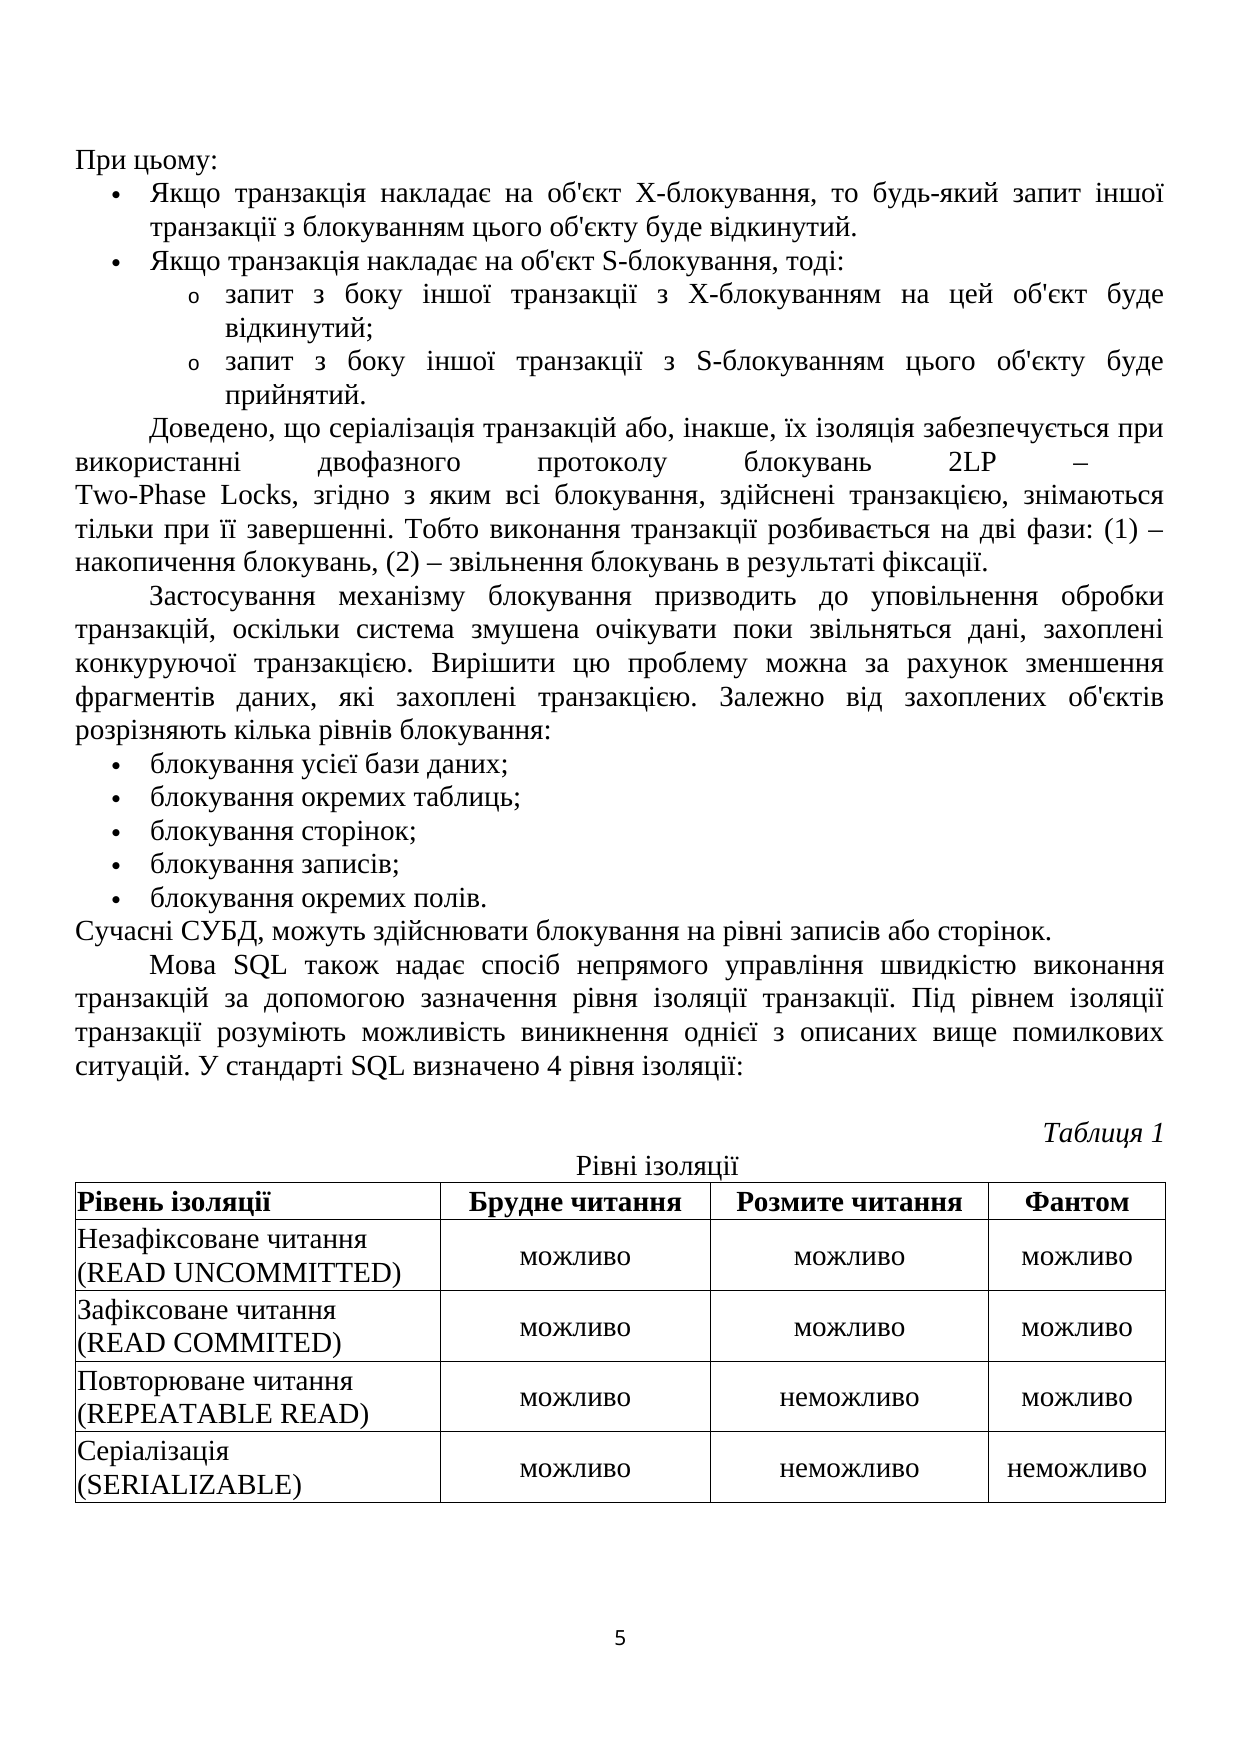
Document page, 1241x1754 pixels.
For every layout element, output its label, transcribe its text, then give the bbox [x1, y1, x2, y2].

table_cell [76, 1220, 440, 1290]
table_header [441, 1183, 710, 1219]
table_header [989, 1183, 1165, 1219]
list запит з боку іншої транзакції з S-блокуванням цього об'єкту буде прийнятий. [187, 343, 1165, 410]
list блокування усієї бази даних; [112, 746, 1165, 779]
list блокування окремих полів. [112, 880, 1165, 913]
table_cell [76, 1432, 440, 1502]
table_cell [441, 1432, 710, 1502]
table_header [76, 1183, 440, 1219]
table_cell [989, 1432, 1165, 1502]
text Мова SQL також надає спосіб непрямого управління швидкістю виконання транзакцій за допомогою зазначення рівня ізоляції транзакції. Під рівнем ізоляції транзакції розуміють можливість виникнення однієї з описаних вище помилкових ситуацій. У стандарті SQL визначено 4 рівня ізоляції: [75, 947, 1165, 1081]
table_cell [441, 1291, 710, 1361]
text При цьому: [75, 142, 1165, 176]
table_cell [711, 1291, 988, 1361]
list запит з боку іншої транзакції з X-блокуванням на цей об'єкт буде відкинутий; [187, 276, 1165, 343]
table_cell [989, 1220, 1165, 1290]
list Якщо транзакція накладає на об'єкт X-блокування, то будь-який запит іншої транзакції з блокуванням цього об'єкту буде відкинутий. [112, 176, 1165, 243]
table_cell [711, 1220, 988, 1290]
list блокування записів; [112, 846, 1165, 880]
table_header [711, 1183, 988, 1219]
list блокування окремих таблиць; [112, 779, 1165, 813]
text Сучасні СУБД, можуть здійснювати блокування на рівні записів або сторінок. [75, 913, 1165, 947]
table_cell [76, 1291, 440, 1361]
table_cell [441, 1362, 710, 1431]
text Рівні ізоляції [75, 1148, 1165, 1182]
text Застосування механізму блокування призводить до уповільнення обробки транзакцій, оскільки система змушена очікувати поки звільняться дані, захоплені конкуруючої транзакцією. Вирішити цю проблему можна за рахунок зменшення фрагментів даних, які захоплені транзакцією. Залежно від захоплених об'єктів розрізняють кілька рівнів блокування: [75, 578, 1165, 746]
text Доведено, що серіалізація транзакцій або, інакше, їх ізоляція забезпечується при використанні двофазного протоколу блокувань 2LP – Two-Phase Locks, згідно з яким всі блокування, здійснені транзакцією, знімаються тільки при її завершенні. Тобто виконання транзакції розбивається на дві фази: (1) – накопичення блокувань, (2) – звільнення блокувань в результаті фіксації. [75, 410, 1165, 578]
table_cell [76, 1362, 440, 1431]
text Таблиця 1 [75, 1115, 1165, 1148]
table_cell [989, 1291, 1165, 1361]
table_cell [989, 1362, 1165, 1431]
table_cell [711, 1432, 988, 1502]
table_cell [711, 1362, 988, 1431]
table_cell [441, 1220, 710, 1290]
list блокування сторінок; [112, 813, 1165, 846]
list Якщо транзакція накладає на об'єкт S-блокування, тоді: [112, 243, 1165, 276]
